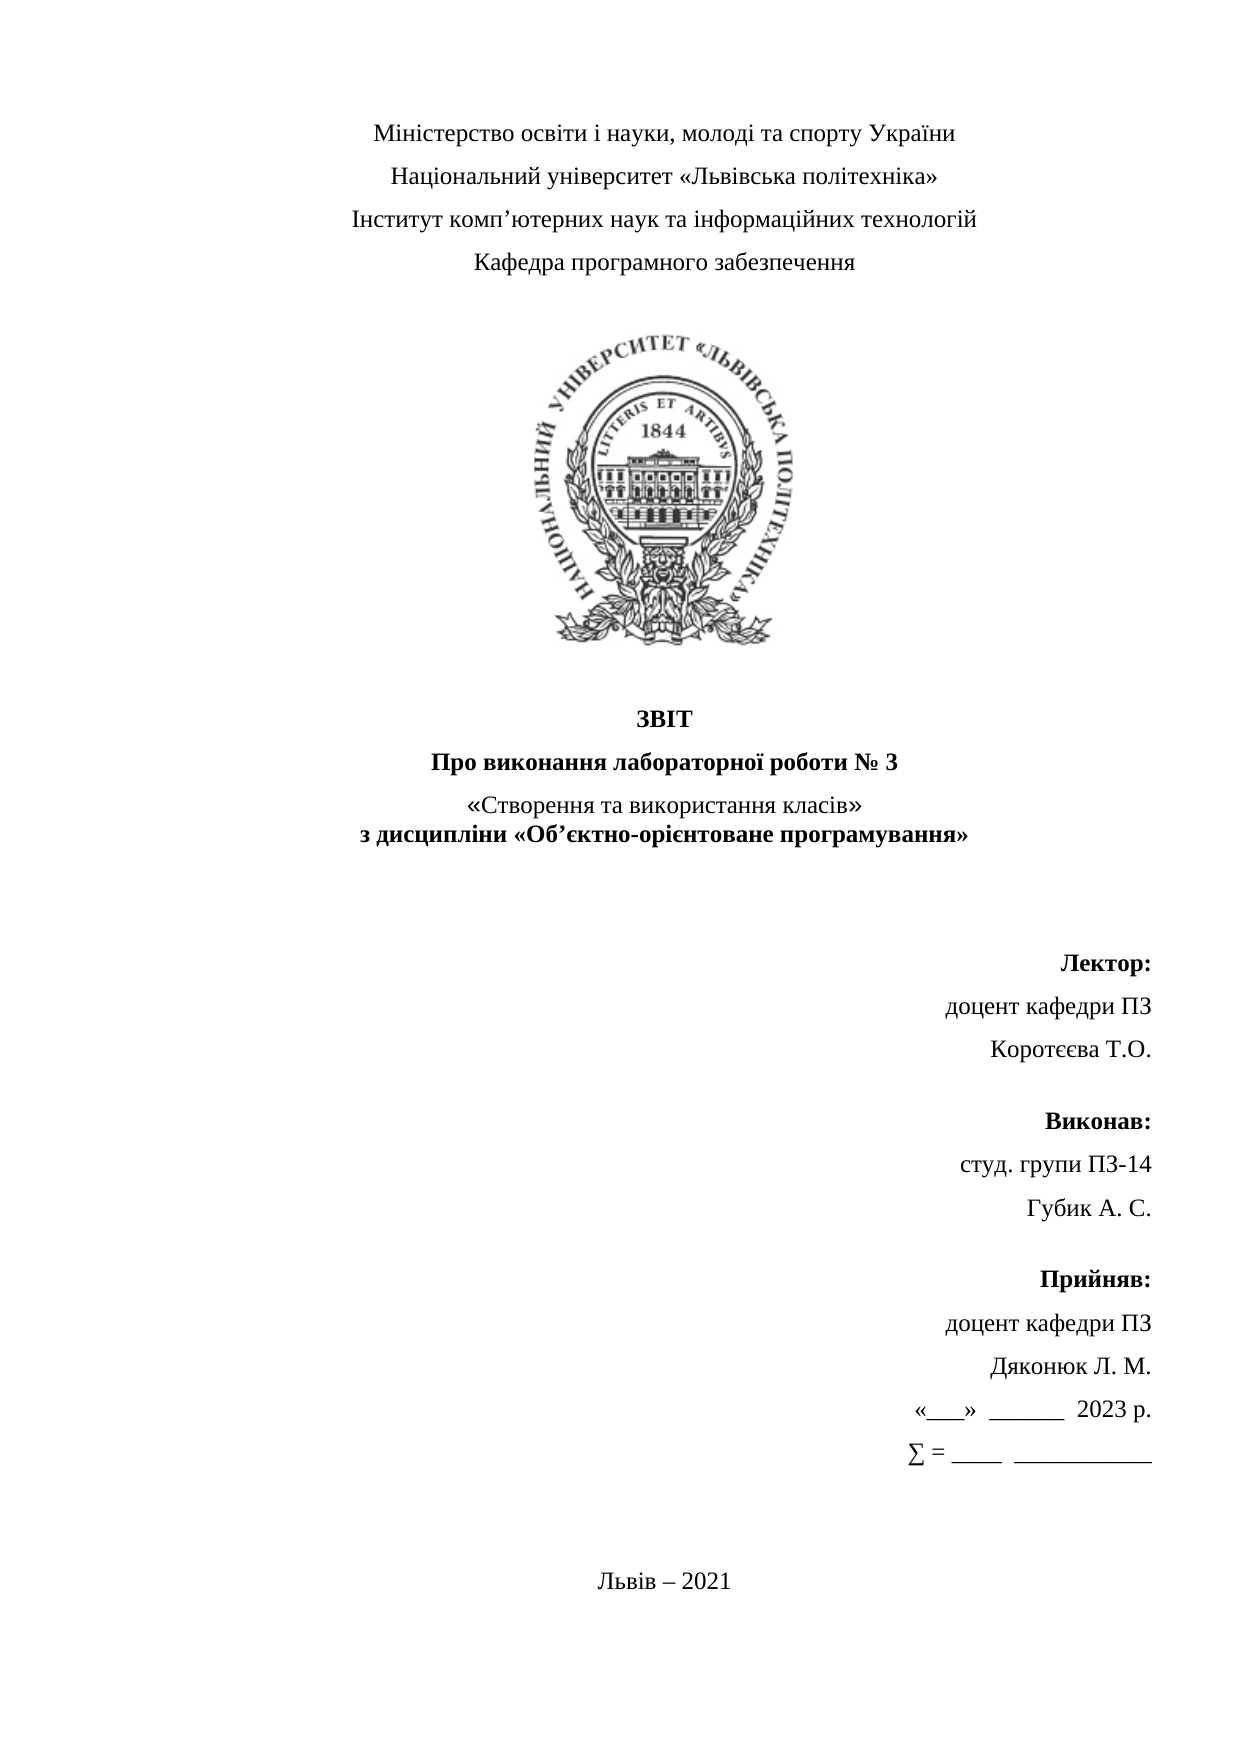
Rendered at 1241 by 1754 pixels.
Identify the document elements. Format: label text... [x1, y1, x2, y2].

text з дисципліни «Об’єктно-орієнтоване програмування» [177, 819, 1152, 848]
text Коротєєва Т.О. [177, 1034, 1152, 1063]
picture [533, 333, 795, 647]
text студ. групи ПЗ-14 [177, 1149, 1152, 1178]
text Львів – 2021 [177, 1566, 1152, 1595]
text Інститут комп’ютерних наук та інформаційних технологій [177, 204, 1152, 233]
text «___» ______ 2023 р. [177, 1394, 1152, 1423]
text Про виконання лабораторної роботи № 3 [177, 747, 1152, 776]
text Кафедра програмного забезпечення [177, 247, 1152, 276]
text Міністерство освіти і науки, молоді та спорту України [177, 118, 1152, 147]
text ∑ = ____ ___________ [177, 1437, 1152, 1466]
text Дяконюк Л. М. [177, 1351, 1152, 1379]
text Губик А. С. [177, 1193, 1152, 1221]
text доцент кафедри ПЗ [177, 1308, 1152, 1336]
text Національний університет «Львівська політехніка» [177, 161, 1152, 190]
text «Створення та використання класів» [177, 790, 1152, 819]
text Прийняв: [177, 1264, 1152, 1293]
text ЗВІТ [177, 704, 1152, 732]
text Виконав: [177, 1106, 1152, 1135]
text Лектор: [177, 948, 1152, 977]
text доцент кафедри ПЗ [177, 991, 1152, 1020]
